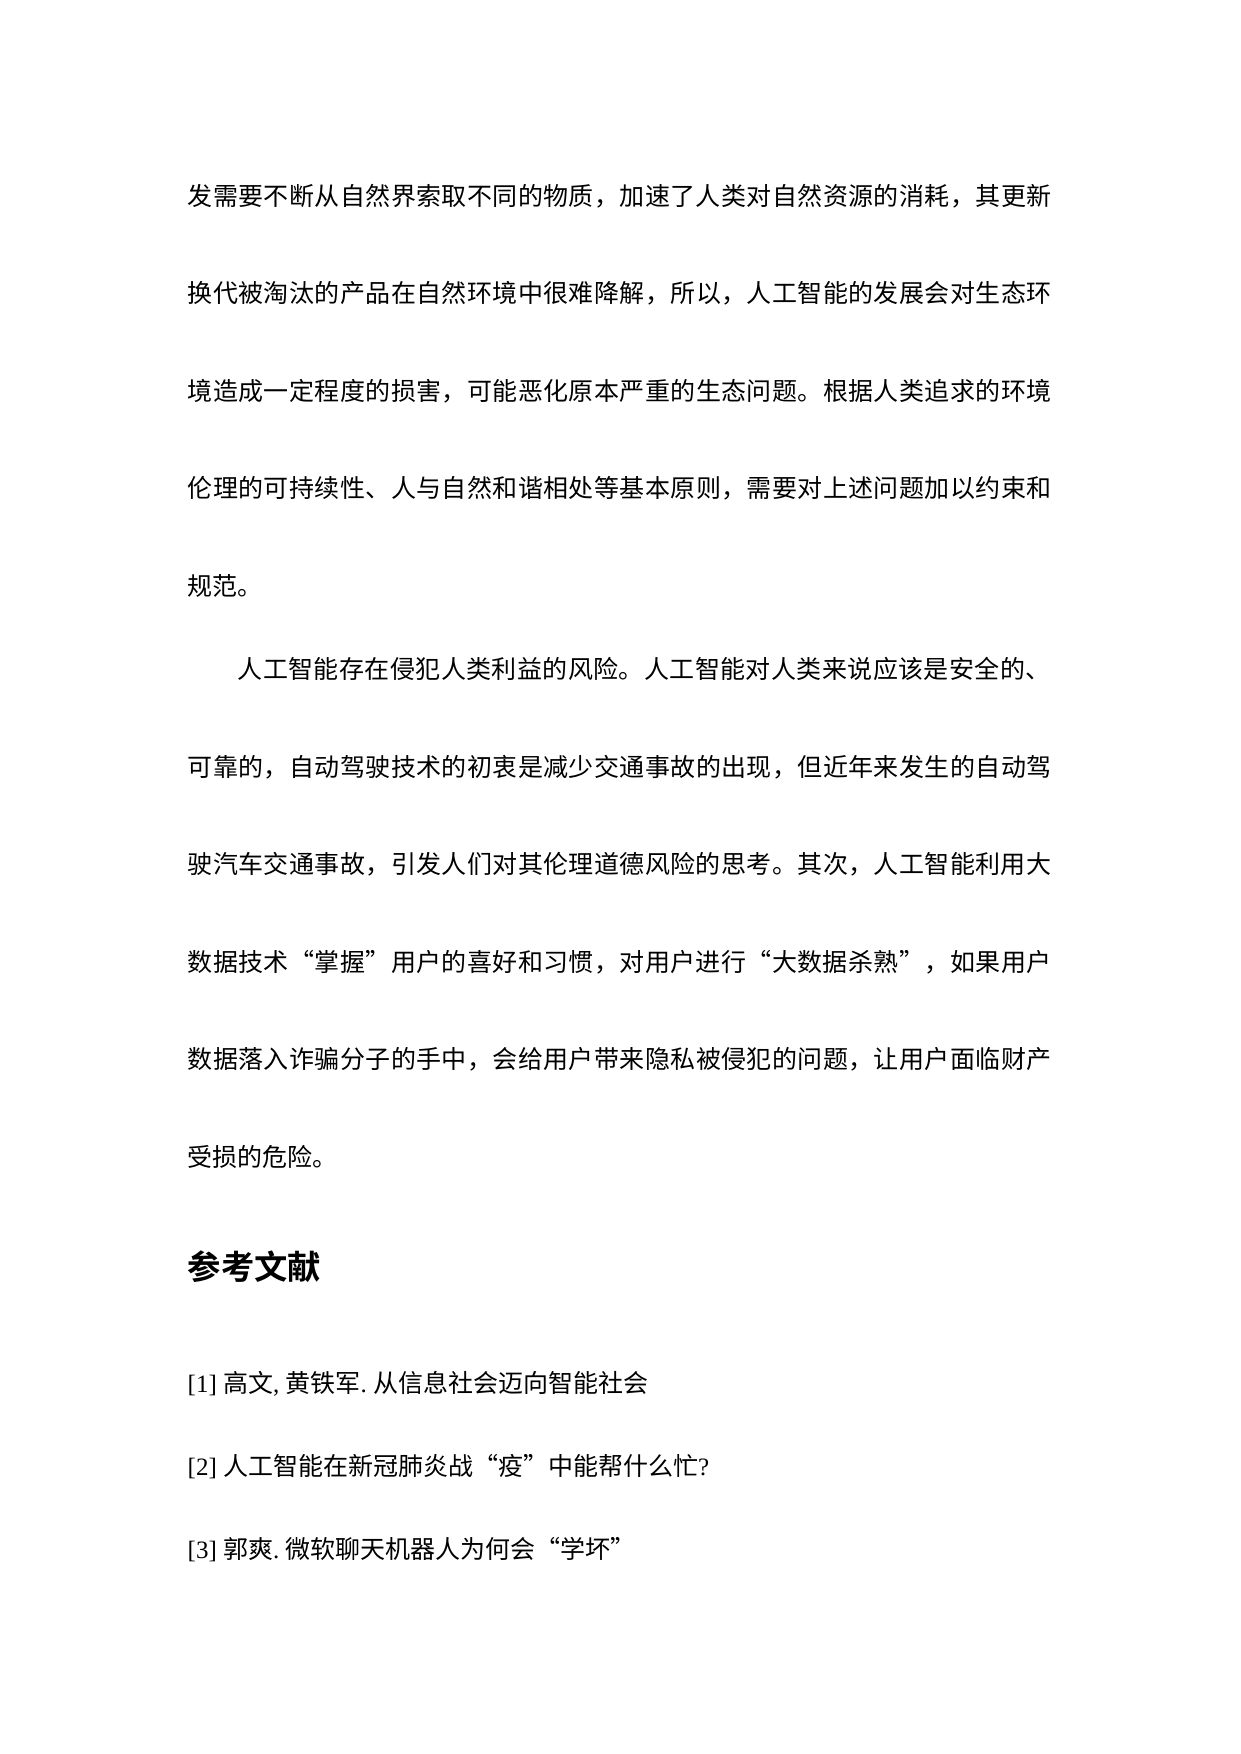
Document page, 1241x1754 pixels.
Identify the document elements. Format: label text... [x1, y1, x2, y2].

text 人工智能存在侵犯人类利益的风险。人工智能对人类来说应该是安全的、可靠的，自动驾驶技术的初衷是减少交通事故的出现，但近年来发生的自动驾驶汽车交通事故，引发人们对其伦理道德风险的思考。其次，人工智能利用大数据技术“掌握”用户的喜好和习惯，对用户进行“大数据杀熟”，如果用户数据落入诈骗分子的手中，会给用户带来隐私被侵犯的问题，让用户面临财产受损的危险。 [187, 635, 1053, 1188]
text [1] 高文, 黄铁军. 从信息社会迈向智能社会 [187, 1349, 1053, 1414]
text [187, 162, 1053, 617]
text [2] 人工智能在新冠肺炎战“疫”中能帮什么忙? [187, 1432, 1053, 1497]
subtitle 参考文献 [187, 1233, 1053, 1298]
text [3] 郭爽. 微软聊天机器人为何会“学坏” [187, 1515, 1053, 1580]
